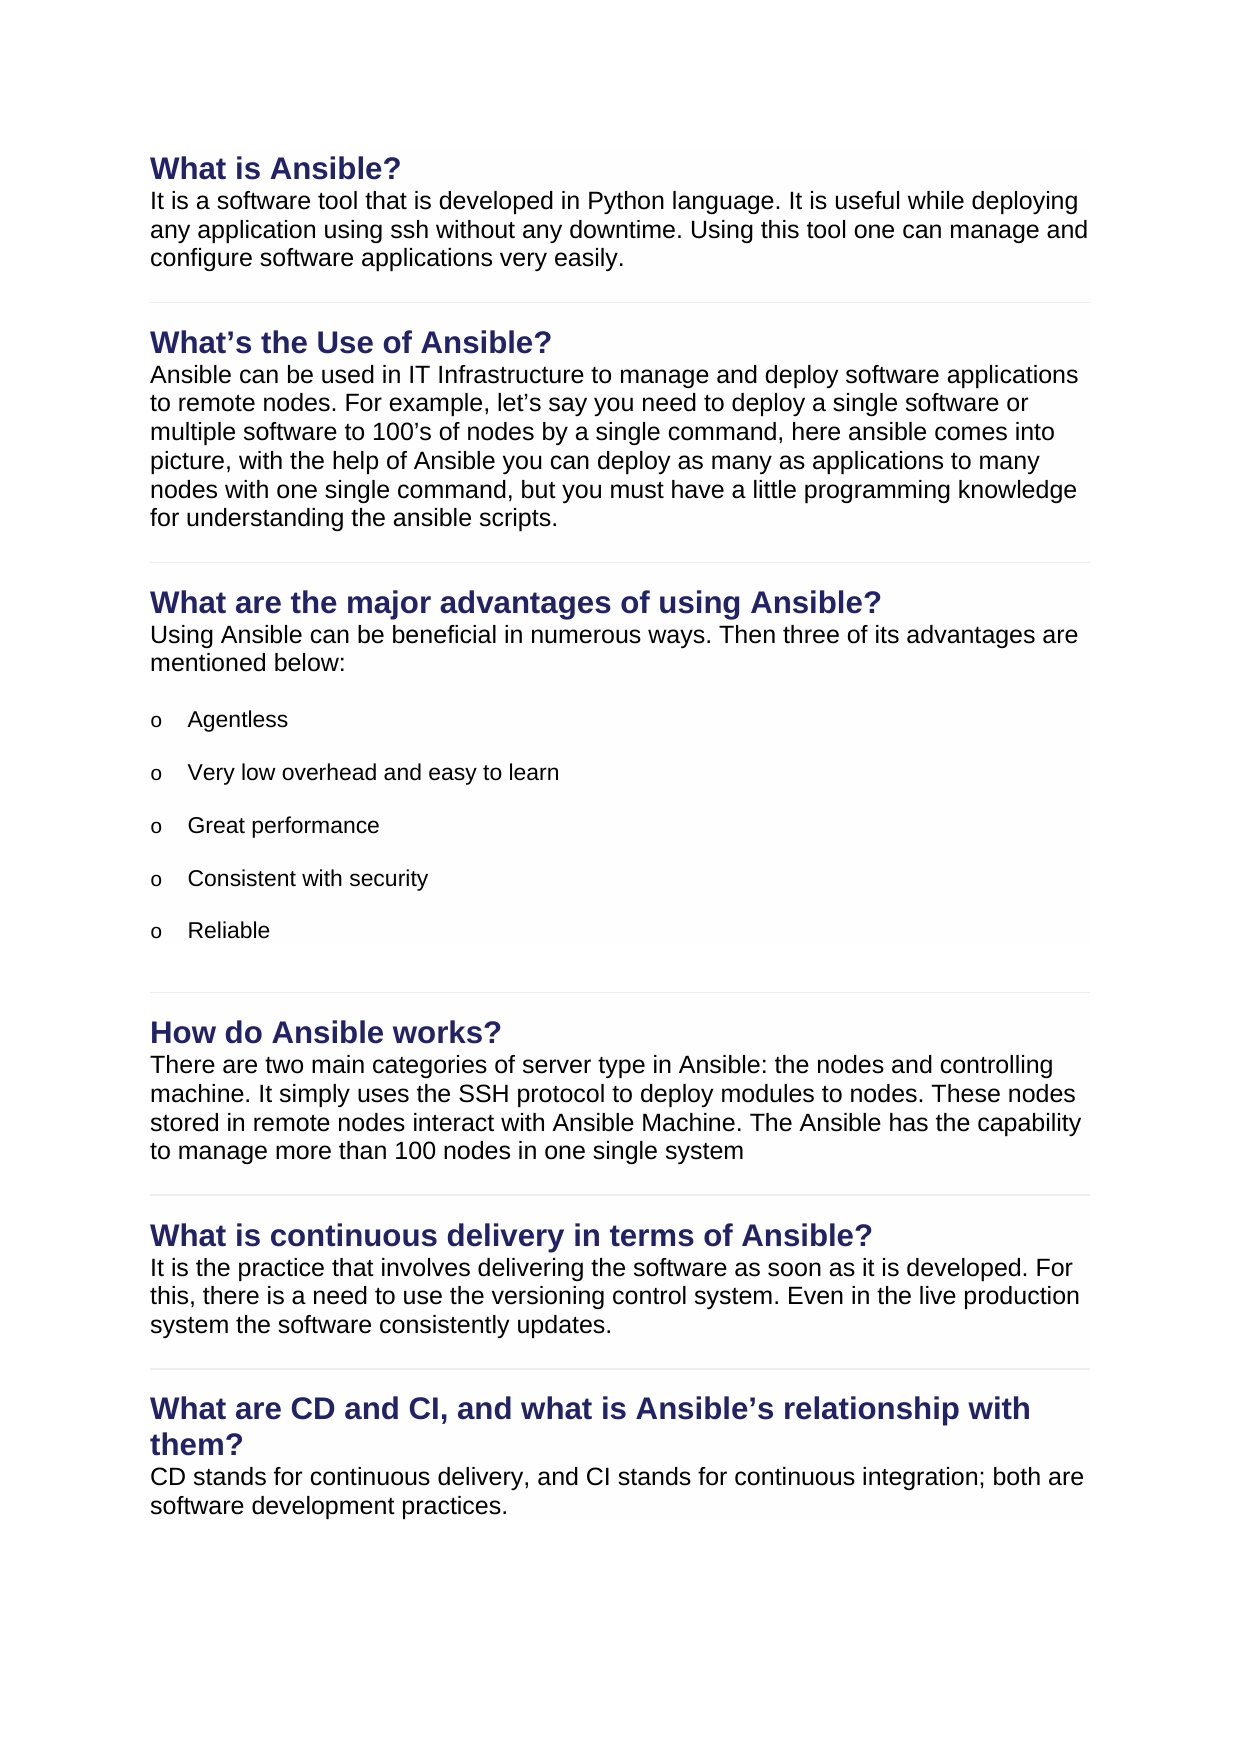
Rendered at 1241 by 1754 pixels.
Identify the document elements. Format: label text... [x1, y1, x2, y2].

list Very low overhead and easy to learn [150, 759, 1090, 787]
subtitle What are the major advantages of using Ansible? [150, 563, 1090, 620]
text It is the practice that involves delivering the software as soon as it is developed. For this, there is a need to use the versioning control system. Even in the live production system the software consistently updates. [150, 1253, 1090, 1339]
subtitle What is continuous delivery in terms of Ansible? [150, 1196, 1090, 1253]
subtitle How do Ansible works? [150, 993, 1090, 1050]
text There are two main categories of server type in Ansible: the nodes and controlling machine. It simply uses the SSH protocol to deploy modules to nodes. These nodes stored in remote nodes interact with Ansible Machine. The Ansible has the capability to manage more than 100 nodes in one single system [150, 1050, 1090, 1165]
subtitle What are CD and CI, and what is Ansible’s relationship with them? [150, 1370, 1090, 1462]
text Ansible can be used in IT Infrastructure to manage and deploy software applications to remote nodes. For example, let’s say you need to deploy a single software or multiple software to 100’s of nodes by a single command, here ansible comes into picture, with the help of Ansible you can deploy as many as applications to many nodes with one single command, but you must have a little programming knowledge for understanding the ansible scripts. [150, 360, 1090, 532]
list Agentless [150, 706, 1090, 734]
text Using Ansible can be beneficial in numerous ways. Then three of its advantages are mentioned below: [150, 620, 1090, 677]
list Consistent with security [150, 864, 1090, 892]
subtitle What’s the Use of Ansible? [150, 303, 1090, 360]
text It is a software tool that is developed in Python language. It is useful while deploying any application using ssh without any downtime. Using this tool one can manage and configure software applications very easily. [150, 186, 1090, 272]
text What is Ansible? [150, 150, 1090, 186]
list Great performance [150, 812, 1090, 839]
list Reliable [150, 917, 1090, 945]
text CD stands for continuous delivery, and CI stands for continuous integration; both are software development practices. [150, 1462, 1090, 1520]
